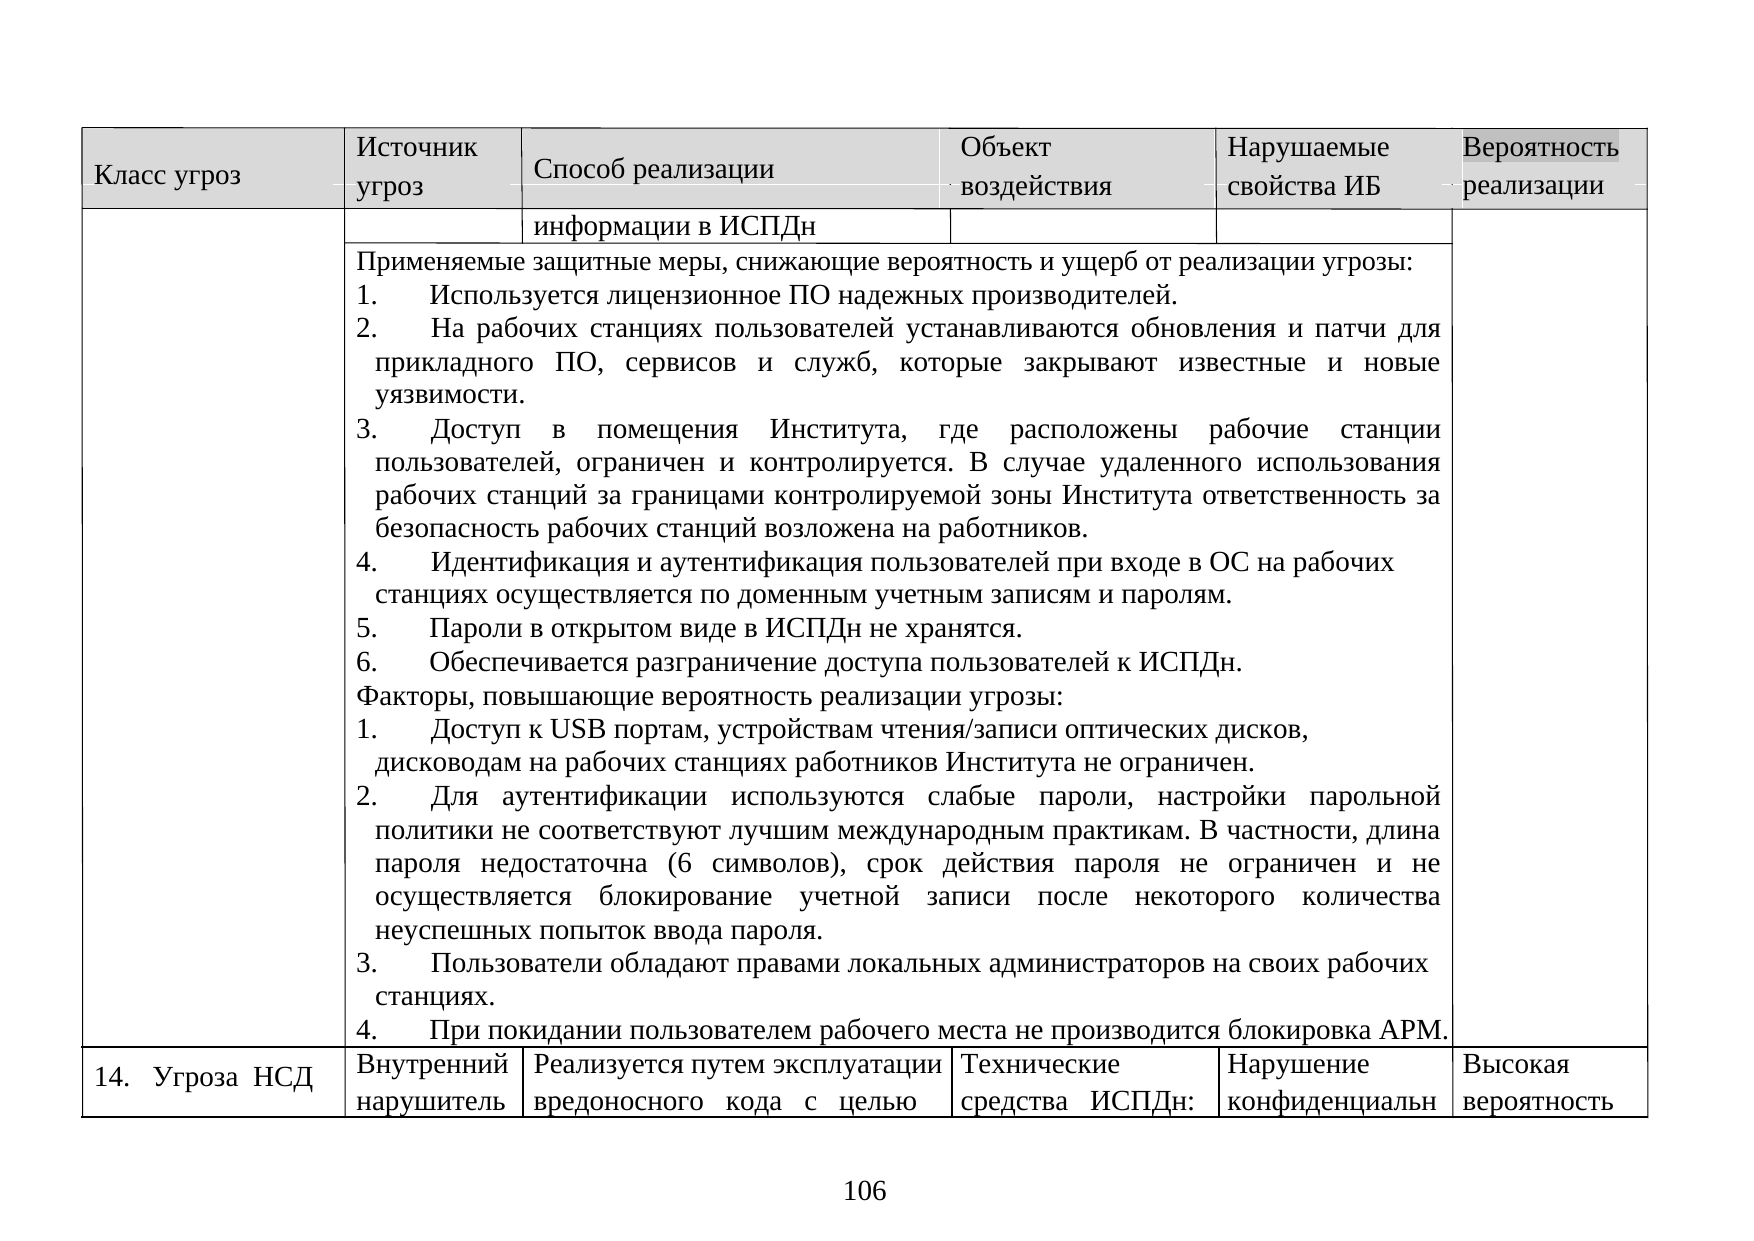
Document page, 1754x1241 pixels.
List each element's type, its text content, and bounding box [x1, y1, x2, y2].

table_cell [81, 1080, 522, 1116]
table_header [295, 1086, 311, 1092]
list Используется лицензионное ПО надежных производителей. [356, 277, 1648, 310]
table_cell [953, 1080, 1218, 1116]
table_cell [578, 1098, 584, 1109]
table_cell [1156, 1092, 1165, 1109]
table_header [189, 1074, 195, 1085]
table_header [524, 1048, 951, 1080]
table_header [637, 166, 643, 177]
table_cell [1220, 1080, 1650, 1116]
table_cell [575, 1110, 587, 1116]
list Идентификация и аутентификация пользователей при входе в ОС на рабочих станциях осуществляется по доменным учетным записям и паролям. [356, 545, 1442, 610]
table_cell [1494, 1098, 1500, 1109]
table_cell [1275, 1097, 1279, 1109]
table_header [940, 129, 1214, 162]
list При покидании пользователем рабочего места не производится блокировка АРМ. [356, 1012, 1648, 1046]
list Для аутентификации используются слабые пароли, настройки парольной политики не соответствуют лучшим международным практикам. В частности, длина пароля недостаточна (6 символов), срок действия пароля не ограничен и не осуществляется блокирование учетной записи после некоторого количества неуспешных попыток ввода пароля. [356, 779, 1442, 945]
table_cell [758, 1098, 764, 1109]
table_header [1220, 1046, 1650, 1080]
text Применяемые защитные меры, снижающие вероятность и ущерб от реализации угрозы: [356, 244, 1648, 277]
list Пользователи обладают правами локальных администраторов на своих рабочих станциях. [356, 947, 1442, 1012]
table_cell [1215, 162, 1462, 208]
list Обеспечивается разграничение доступа пользователей к ИСПДн. [356, 644, 1648, 677]
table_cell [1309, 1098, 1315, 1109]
list Пароли в открытом виде в ИСПДн не хранятся. [356, 610, 1648, 644]
list Доступ в помещения Института, где расположены рабочие станции пользователей, ограничен и контролируется. В случае удаленного использования рабочих станций за границами контролируемой зоны Института ответственность за безопасность рабочих станций возложена на работников. [356, 412, 1442, 543]
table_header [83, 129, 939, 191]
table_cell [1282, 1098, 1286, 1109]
text информации в ИСПДн [533, 208, 1648, 242]
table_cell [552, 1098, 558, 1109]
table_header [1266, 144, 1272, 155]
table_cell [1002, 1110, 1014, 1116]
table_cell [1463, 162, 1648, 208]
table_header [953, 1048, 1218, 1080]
list Доступ к USB портам, устройствам чтения/записи оптических дисков, дисководам на рабочих станциях работников Института не ограничен. [356, 713, 1442, 778]
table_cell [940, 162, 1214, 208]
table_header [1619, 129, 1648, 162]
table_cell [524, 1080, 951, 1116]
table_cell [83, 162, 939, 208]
text Факторы, повышающие вероятность реализации угрозы: [356, 678, 1648, 711]
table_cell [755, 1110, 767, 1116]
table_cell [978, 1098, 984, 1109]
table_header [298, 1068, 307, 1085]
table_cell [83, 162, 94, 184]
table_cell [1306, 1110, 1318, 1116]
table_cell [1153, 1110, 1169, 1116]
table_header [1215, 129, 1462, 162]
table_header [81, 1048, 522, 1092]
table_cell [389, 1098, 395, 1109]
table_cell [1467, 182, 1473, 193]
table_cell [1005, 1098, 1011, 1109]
list На рабочих станциях пользователей устанавливаются обновления и патчи для прикладного ПО, сервисов и служб, которые закрывают известные и новые уязвимости. [356, 312, 1442, 410]
